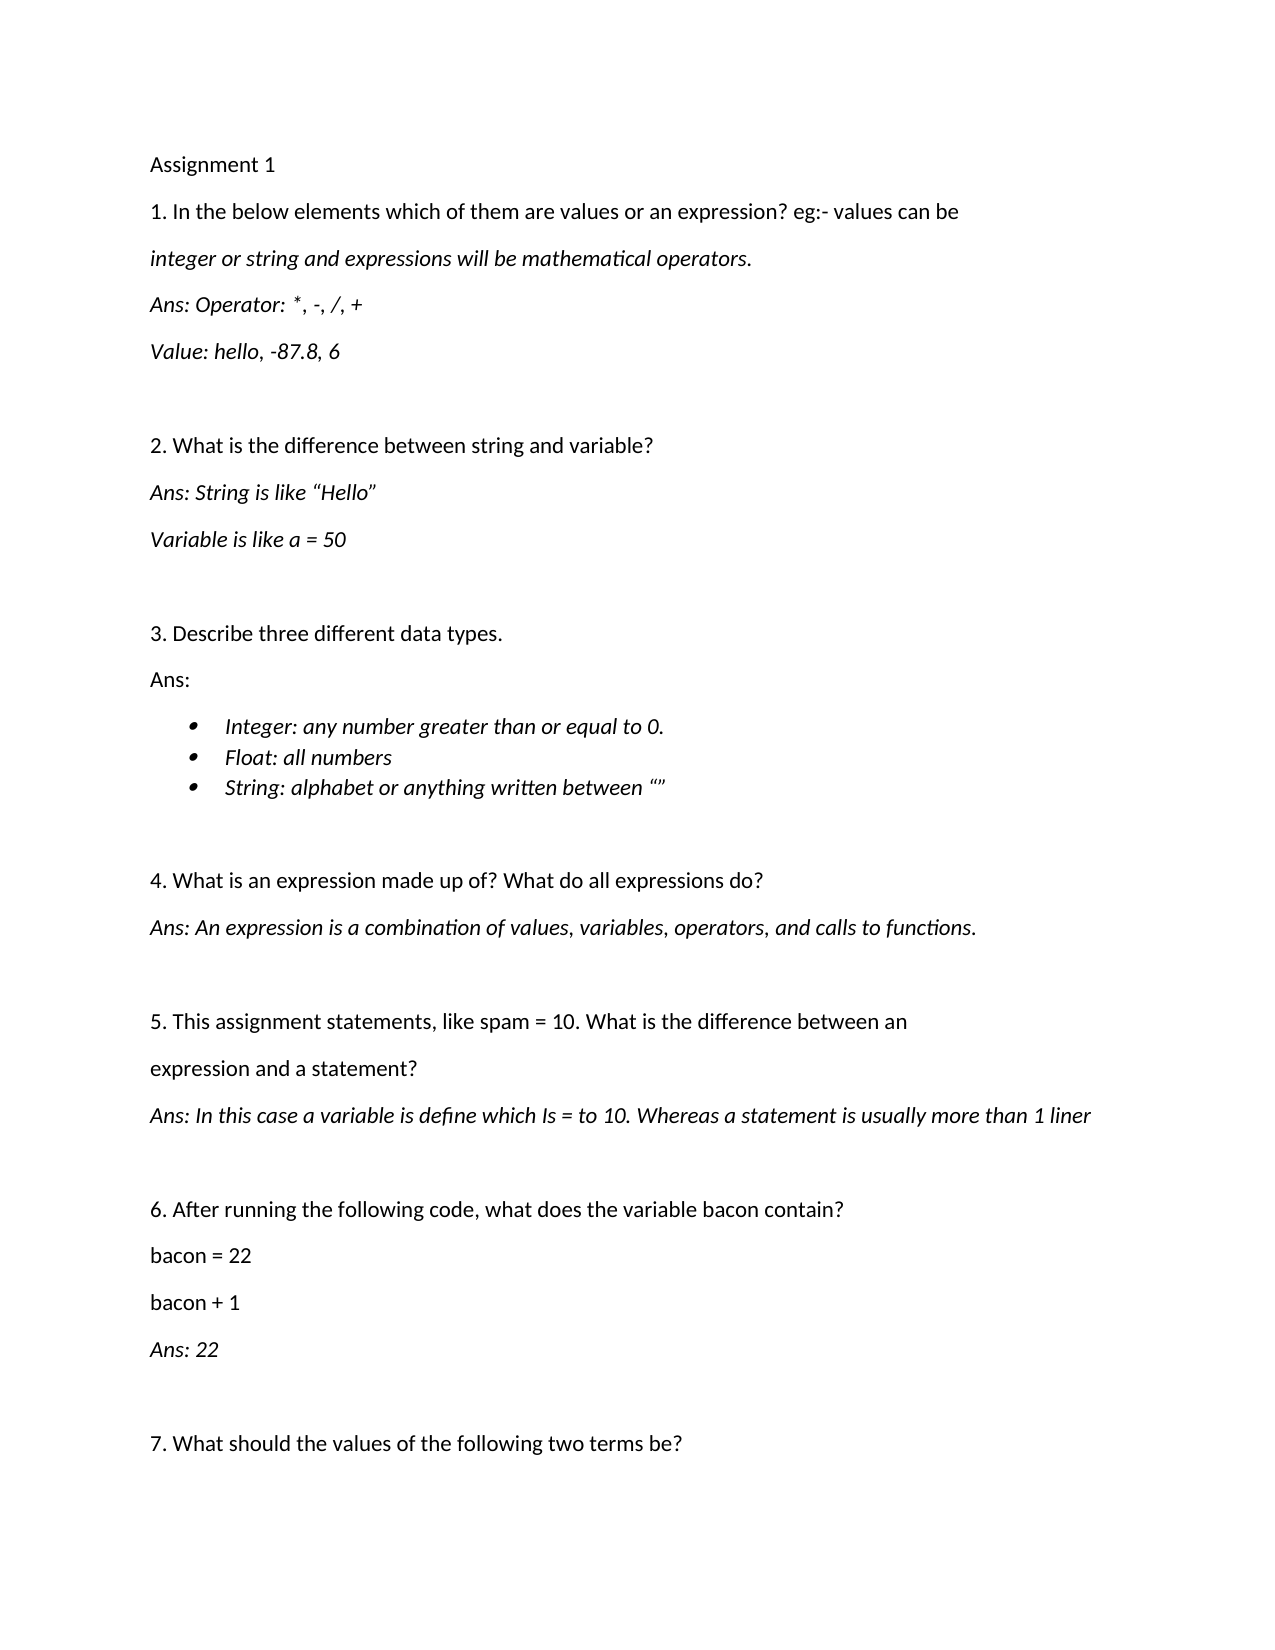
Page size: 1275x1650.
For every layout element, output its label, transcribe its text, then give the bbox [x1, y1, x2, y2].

text 2. What is the difference between string and variable? [150, 431, 1125, 459]
list String: alphabet or anything written between “” [187, 773, 1125, 801]
text 5. This assignment statements, like spam = 10. What is the difference between an [150, 1007, 1125, 1035]
text Ans: An expression is a combination of values, variables, operators, and calls to functions. [150, 913, 1125, 942]
text 3. Describe three different data types. [150, 619, 1125, 647]
text Value: hello, -87.8, 6 [150, 337, 1125, 366]
text 4. What is an expression made up of? What do all expressions do? [150, 867, 1125, 895]
text Ans: [150, 666, 1125, 694]
text Ans: In this case a variable is define which Is = to 10. Whereas a statement is usually more than 1 liner [150, 1101, 1125, 1129]
text Variable is like a = 50 [150, 525, 1125, 553]
text Assignment 1 [150, 150, 1125, 178]
list Float: all numbers [187, 743, 1125, 771]
text bacon = 22 [150, 1242, 1125, 1270]
text 1. In the below elements which of them are values or an expression? eg:- values can be [150, 197, 1125, 225]
text 6. After running the following code, what does the variable bacon contain? [150, 1195, 1125, 1223]
text Ans: String is like “Hello” [150, 478, 1125, 506]
text Ans: 22 [150, 1335, 1125, 1363]
text bacon + 1 [150, 1288, 1125, 1317]
text 7. What should the values of the following two terms be? [150, 1429, 1125, 1457]
text integer or string and expressions will be mathematical operators. [150, 244, 1125, 272]
text expression and a statement? [150, 1054, 1125, 1082]
text Ans: Operator: *, -, /, + [150, 291, 1125, 319]
list Integer: any number greater than or equal to 0. [187, 712, 1125, 741]
